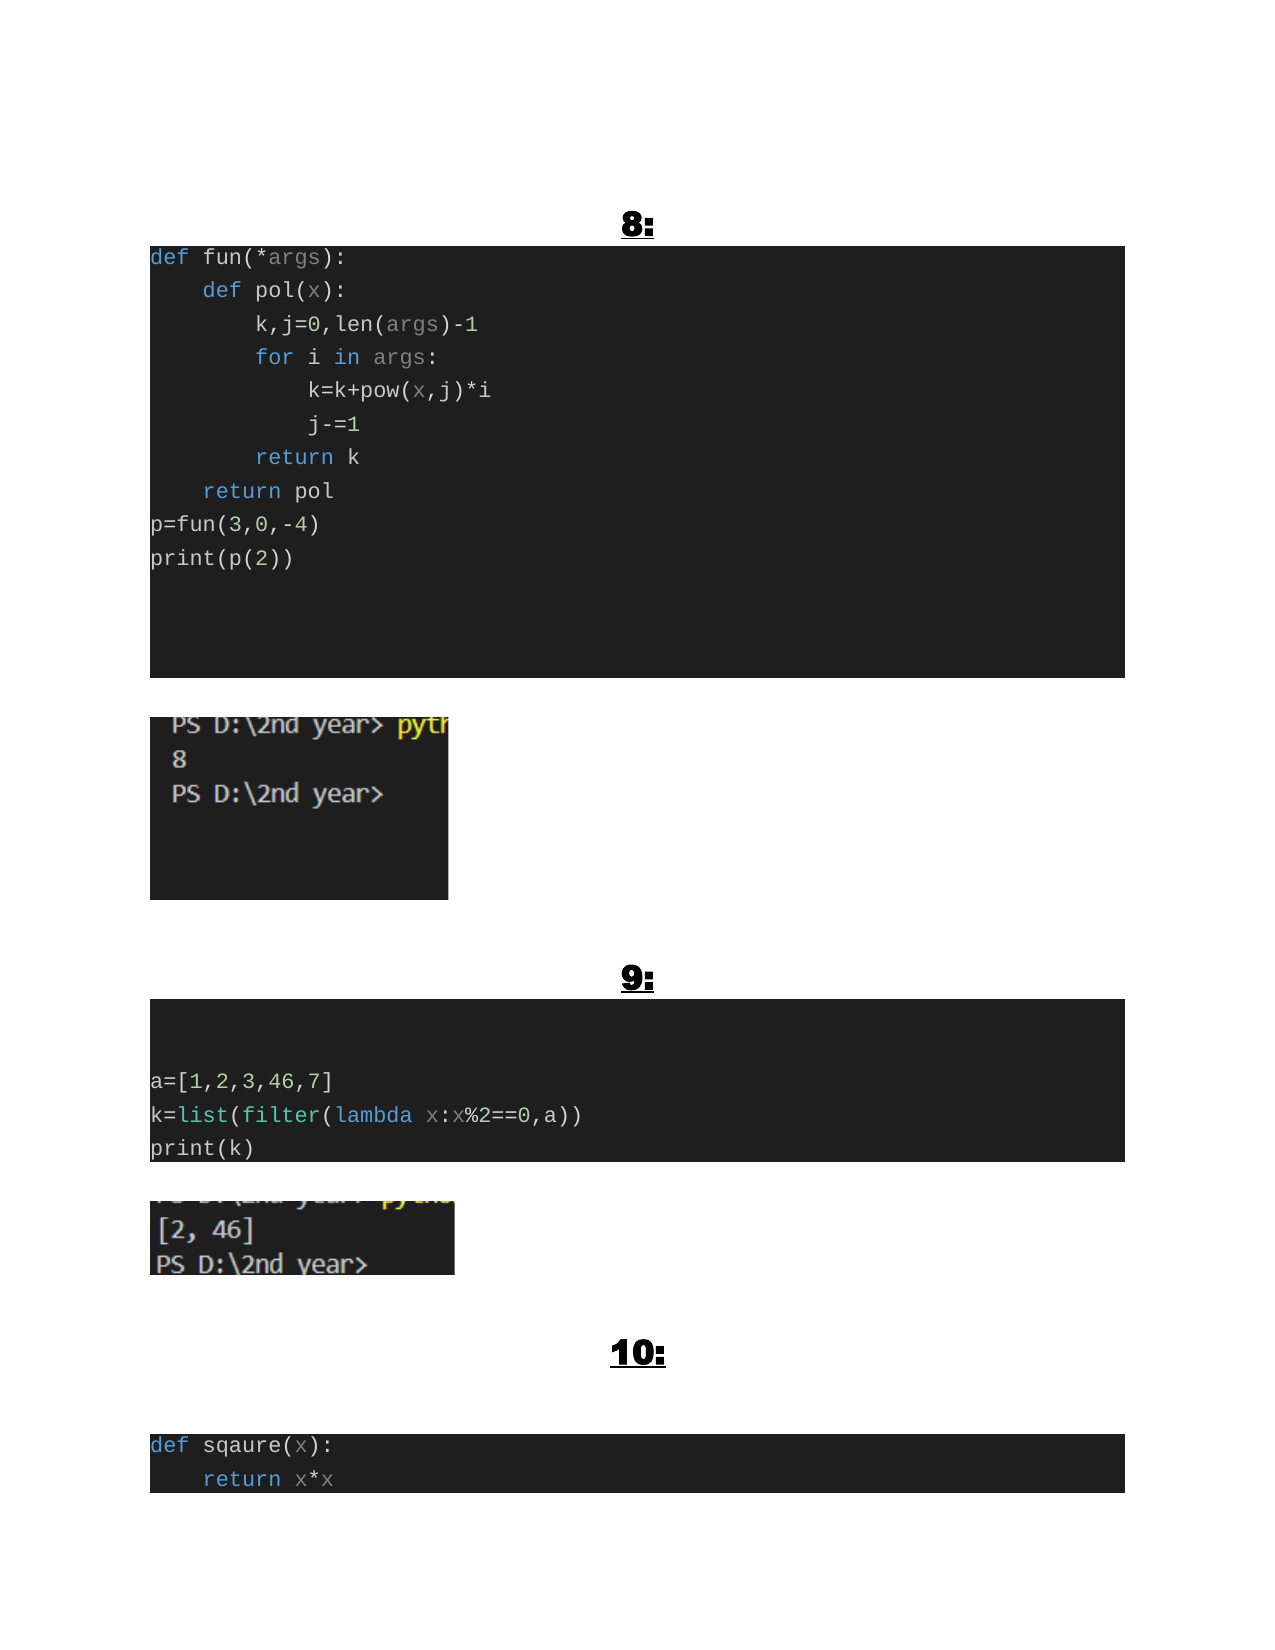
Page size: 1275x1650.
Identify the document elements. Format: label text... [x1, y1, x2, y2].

text a=[1,2,3,46,7] [150, 1071, 1125, 1095]
text return k [150, 446, 1125, 471]
text p=fun(3,0,-4) [150, 513, 1125, 538]
picture [150, 1201, 455, 1275]
subtitle 8: [150, 205, 1125, 243]
text j-=1 [150, 413, 1125, 438]
text k,j=0,len(args)-1 [150, 313, 1125, 337]
text def fun(*args): [150, 246, 1125, 271]
text def pol(x): [150, 279, 1125, 304]
subtitle 9: [150, 959, 1125, 997]
text def sqaure(x): [150, 1434, 1125, 1459]
picture [150, 717, 449, 900]
text k=k+pow(x,j)*i [150, 379, 1125, 404]
text print(k) [150, 1137, 1125, 1162]
text for i in args: [150, 346, 1125, 371]
text return x*x [150, 1468, 1125, 1493]
text print(p(2)) [150, 547, 1125, 572]
text return pol [150, 480, 1125, 505]
subtitle 10: [150, 1333, 1125, 1371]
text k=list(filter(lambda x:x%2==0,a)) [150, 1104, 1125, 1129]
